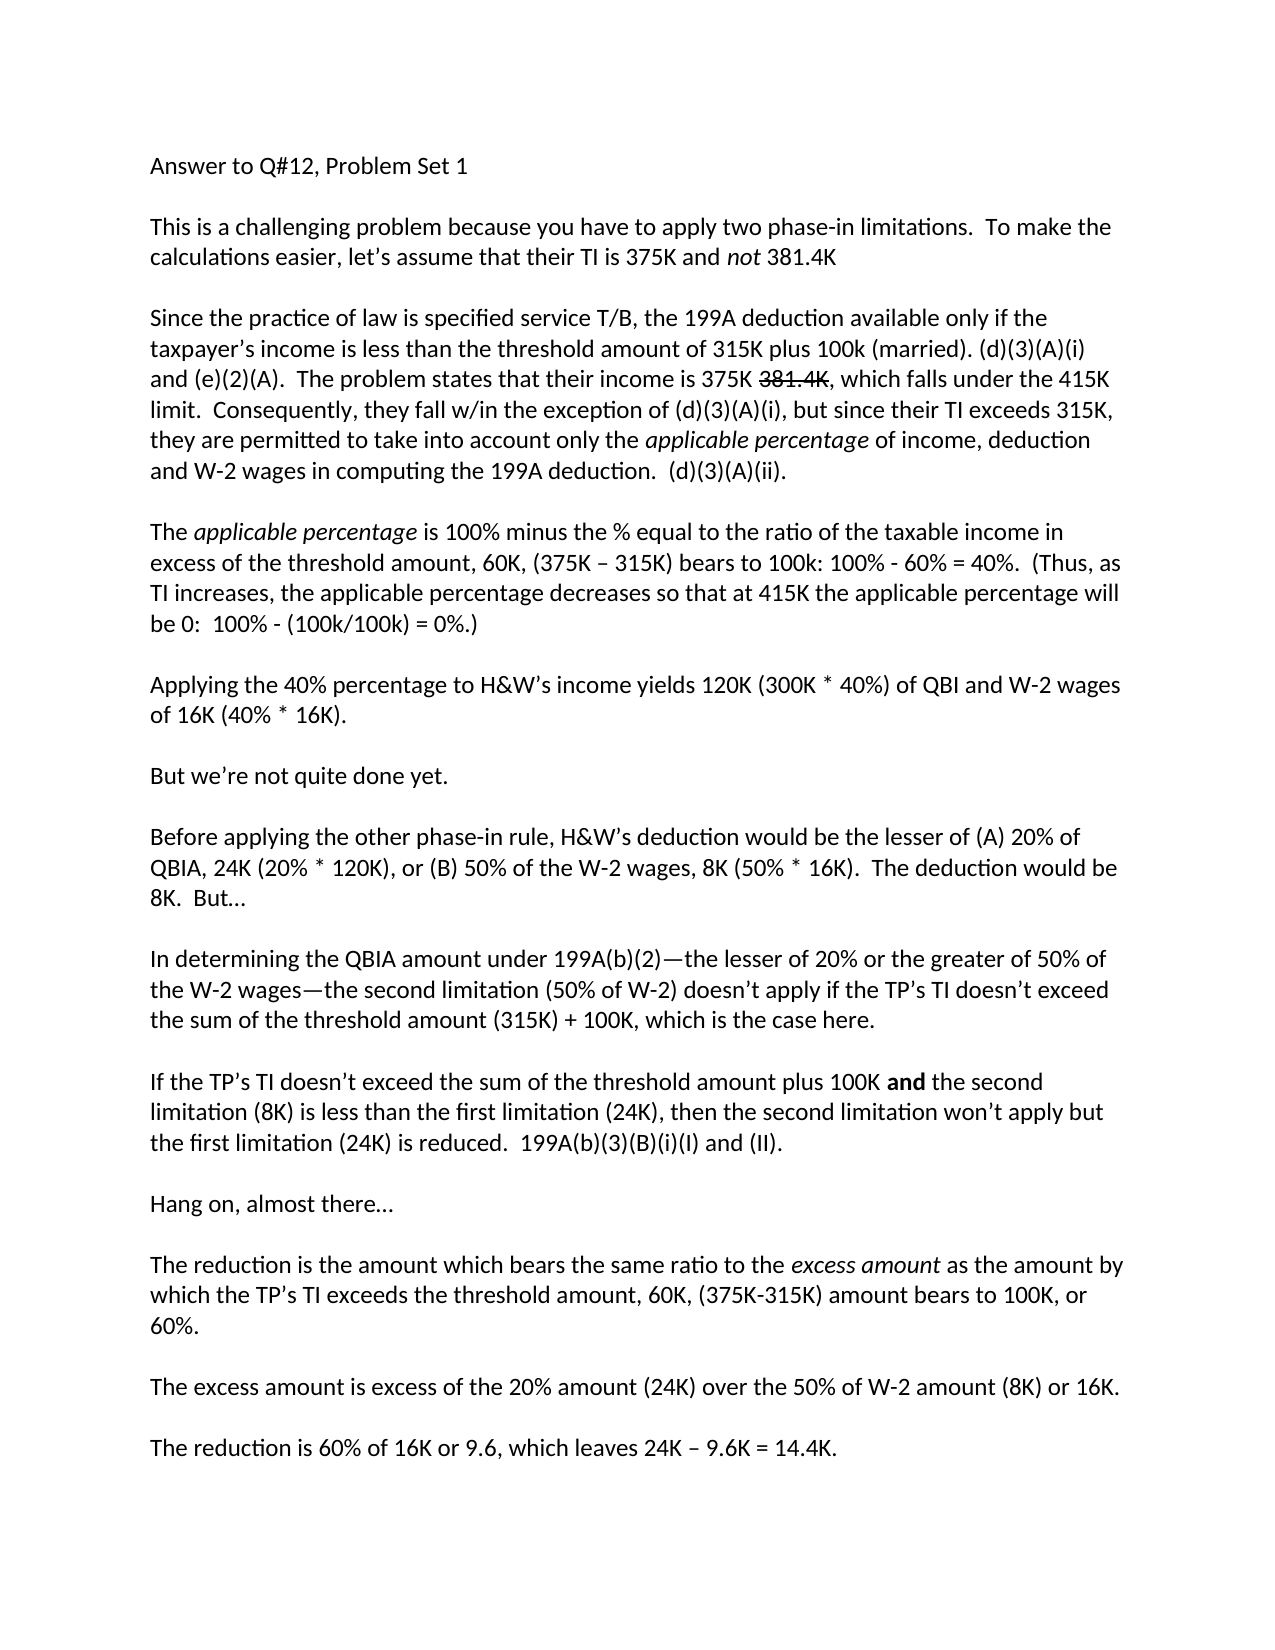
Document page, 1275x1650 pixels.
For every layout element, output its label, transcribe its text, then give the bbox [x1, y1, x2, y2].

text Since the practice of law is specified service T/B, the 199A deduction available only if the taxpayer’s income is less than the threshold amount of 315K plus 100k (married). (d)(3)(A)(i) and (e)(2)(A). The problem states that their income is 375K 381.4K, which falls under the 415K limit. Consequently, they fall w/in the exception of (d)(3)(A)(i), but since their TI exceeds 315K, they are permitted to take into account only the applicable percentage of income, deduction and W-2 wages in computing the 199A deduction. (d)(3)(A)(ii). [150, 303, 1125, 486]
text The applicable percentage is 100% minus the % equal to the ratio of the taxable income in excess of the threshold amount, 60K, (375K – 315K) bears to 100k: 100% - 60% = 40%. (Thus, as TI increases, the applicable percentage decreases so that at 415K the applicable percentage will be 0: 100% - (100k/100k) = 0%.) [150, 516, 1125, 638]
text The reduction is 60% of 16K or 9.6, which leaves 24K – 9.6K = 14.4K. [150, 1432, 1125, 1462]
text The reduction is the amount which bears the same ratio to the excess amount as the amount by which the TP’s TI exceeds the threshold amount, 60K, (375K-315K) amount bears to 100K, or 60%. [150, 1249, 1125, 1340]
text The excess amount is excess of the 20% amount (24K) over the 50% of W-2 amount (8K) or 16K. [150, 1371, 1125, 1401]
text Answer to Q#12, Problem Set 1 [150, 150, 1125, 181]
text In determining the QBIA amount under 199A(b)(2)—the lesser of 20% or the greater of 50% of the W-2 wages—the second limitation (50% of W-2) doesn’t apply if the TP’s TI doesn’t exceed the sum of the threshold amount (315K) + 100K, which is the case here. [150, 943, 1125, 1035]
text Before applying the other phase-in rule, H&W’s deduction would be the lesser of (A) 20% of QBIA, 24K (20% * 120K), or (B) 50% of the W-2 wages, 8K (50% * 16K). The deduction would be 8K. But… [150, 821, 1125, 913]
text But we’re not quite done yet. [150, 760, 1125, 791]
text This is a challenging problem because you have to apply two phase-in limitations. To make the calculations easier, let’s assume that their TI is 375K and not 381.4K [150, 211, 1125, 272]
text If the TP’s TI doesn’t exceed the sum of the threshold amount plus 100K and the second limitation (8K) is less than the first limitation (24K), then the second limitation won’t apply but the first limitation (24K) is reduced. 199A(b)(3)(B)(i)(I) and (II). [150, 1066, 1125, 1157]
text Hang on, almost there… [150, 1188, 1125, 1218]
text Applying the 40% percentage to H&W’s income yields 120K (300K * 40%) of QBI and W-2 wages of 16K (40% * 16K). [150, 669, 1125, 730]
